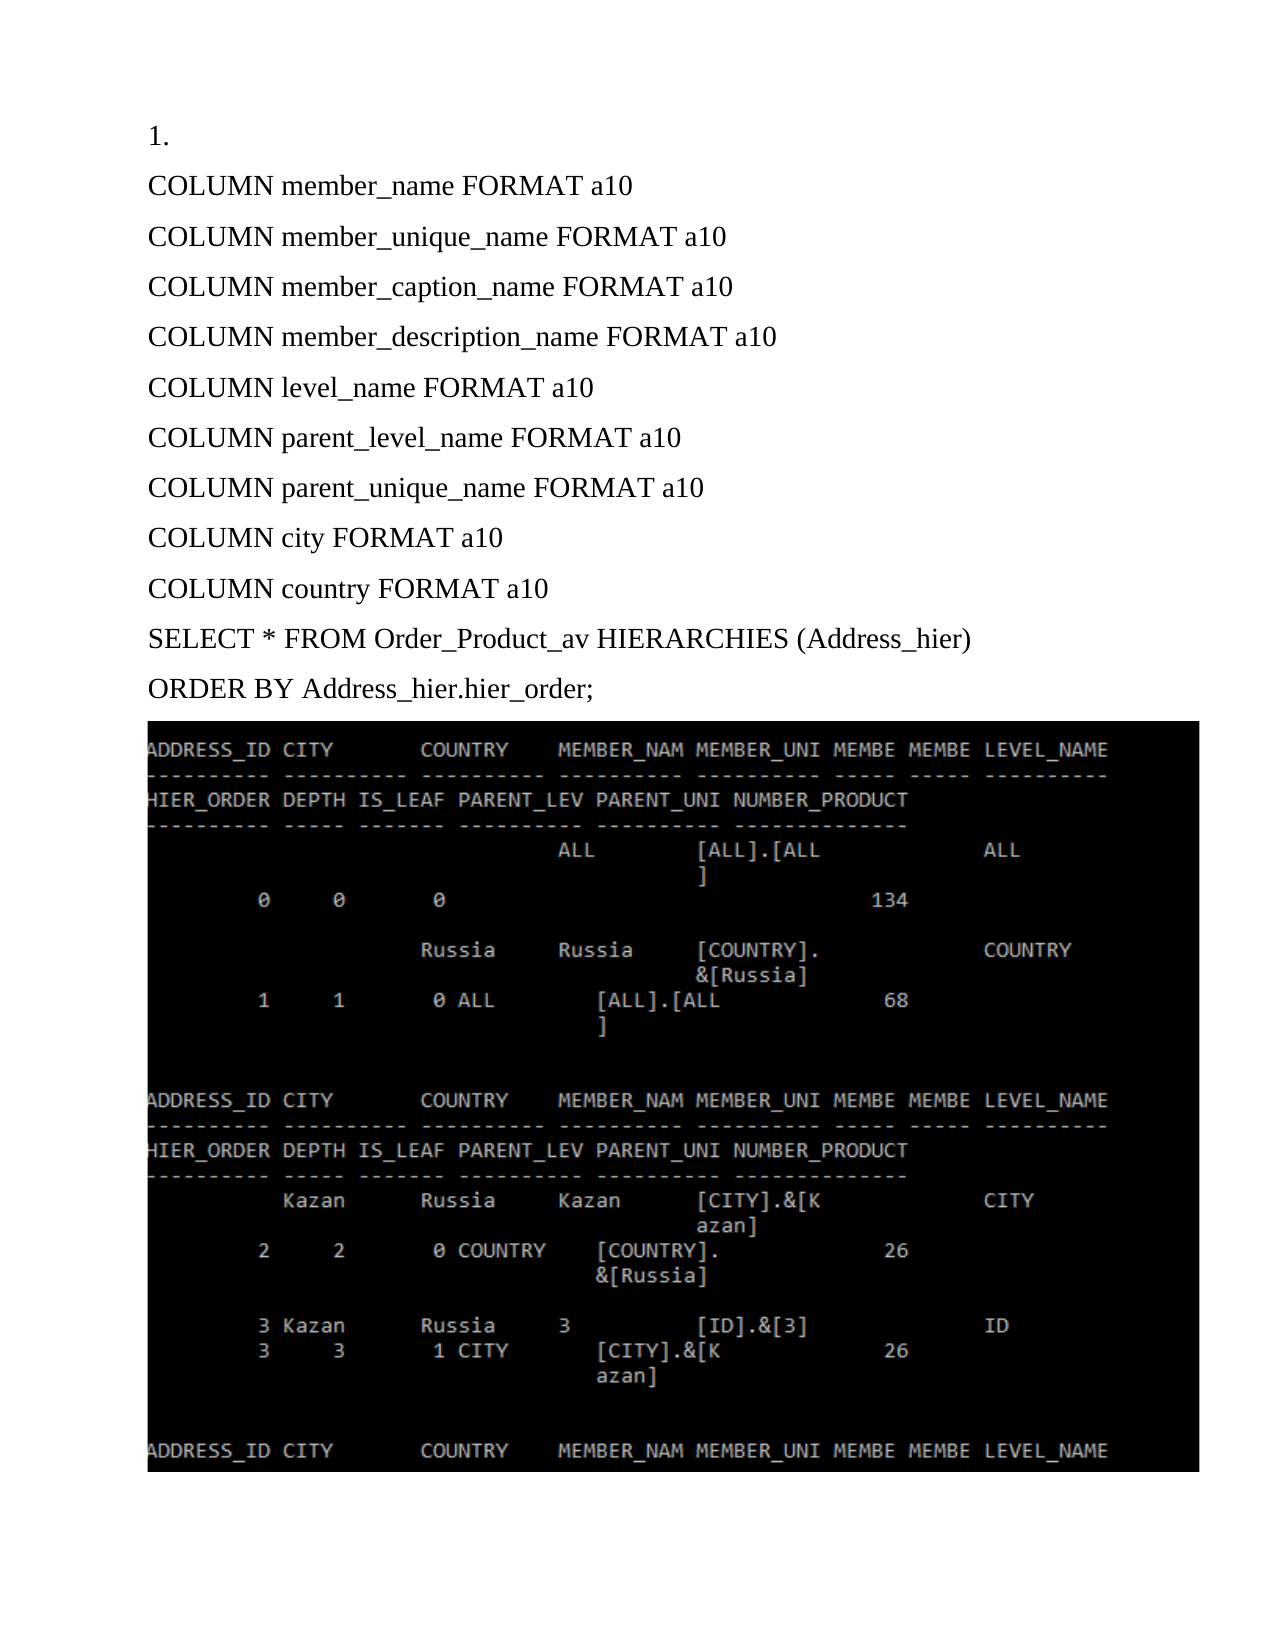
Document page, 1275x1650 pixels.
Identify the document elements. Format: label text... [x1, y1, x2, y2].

text 1. [148, 118, 1216, 152]
text COLUMN city FORMAT a10 [148, 521, 1216, 554]
text SELECT * FROM Order_Product_av HIERARCHIES (Address_hier) [148, 621, 1216, 655]
text COLUMN member_name FORMAT a10 [148, 168, 1216, 202]
text COLUMN level_name FORMAT a10 [148, 370, 1216, 403]
text COLUMN parent_unique_name FORMAT a10 [148, 470, 1216, 504]
text COLUMN member_unique_name FORMAT a10 [148, 219, 1216, 252]
text ORDER BY Address_hier.hier_order; [148, 672, 1216, 705]
picture [147, 721, 1200, 1472]
text COLUMN member_caption_name FORMAT a10 [148, 269, 1216, 303]
text COLUMN country FORMAT a10 [148, 571, 1216, 604]
text COLUMN parent_level_name FORMAT a10 [148, 420, 1216, 453]
text COLUMN member_description_name FORMAT a10 [148, 319, 1216, 353]
